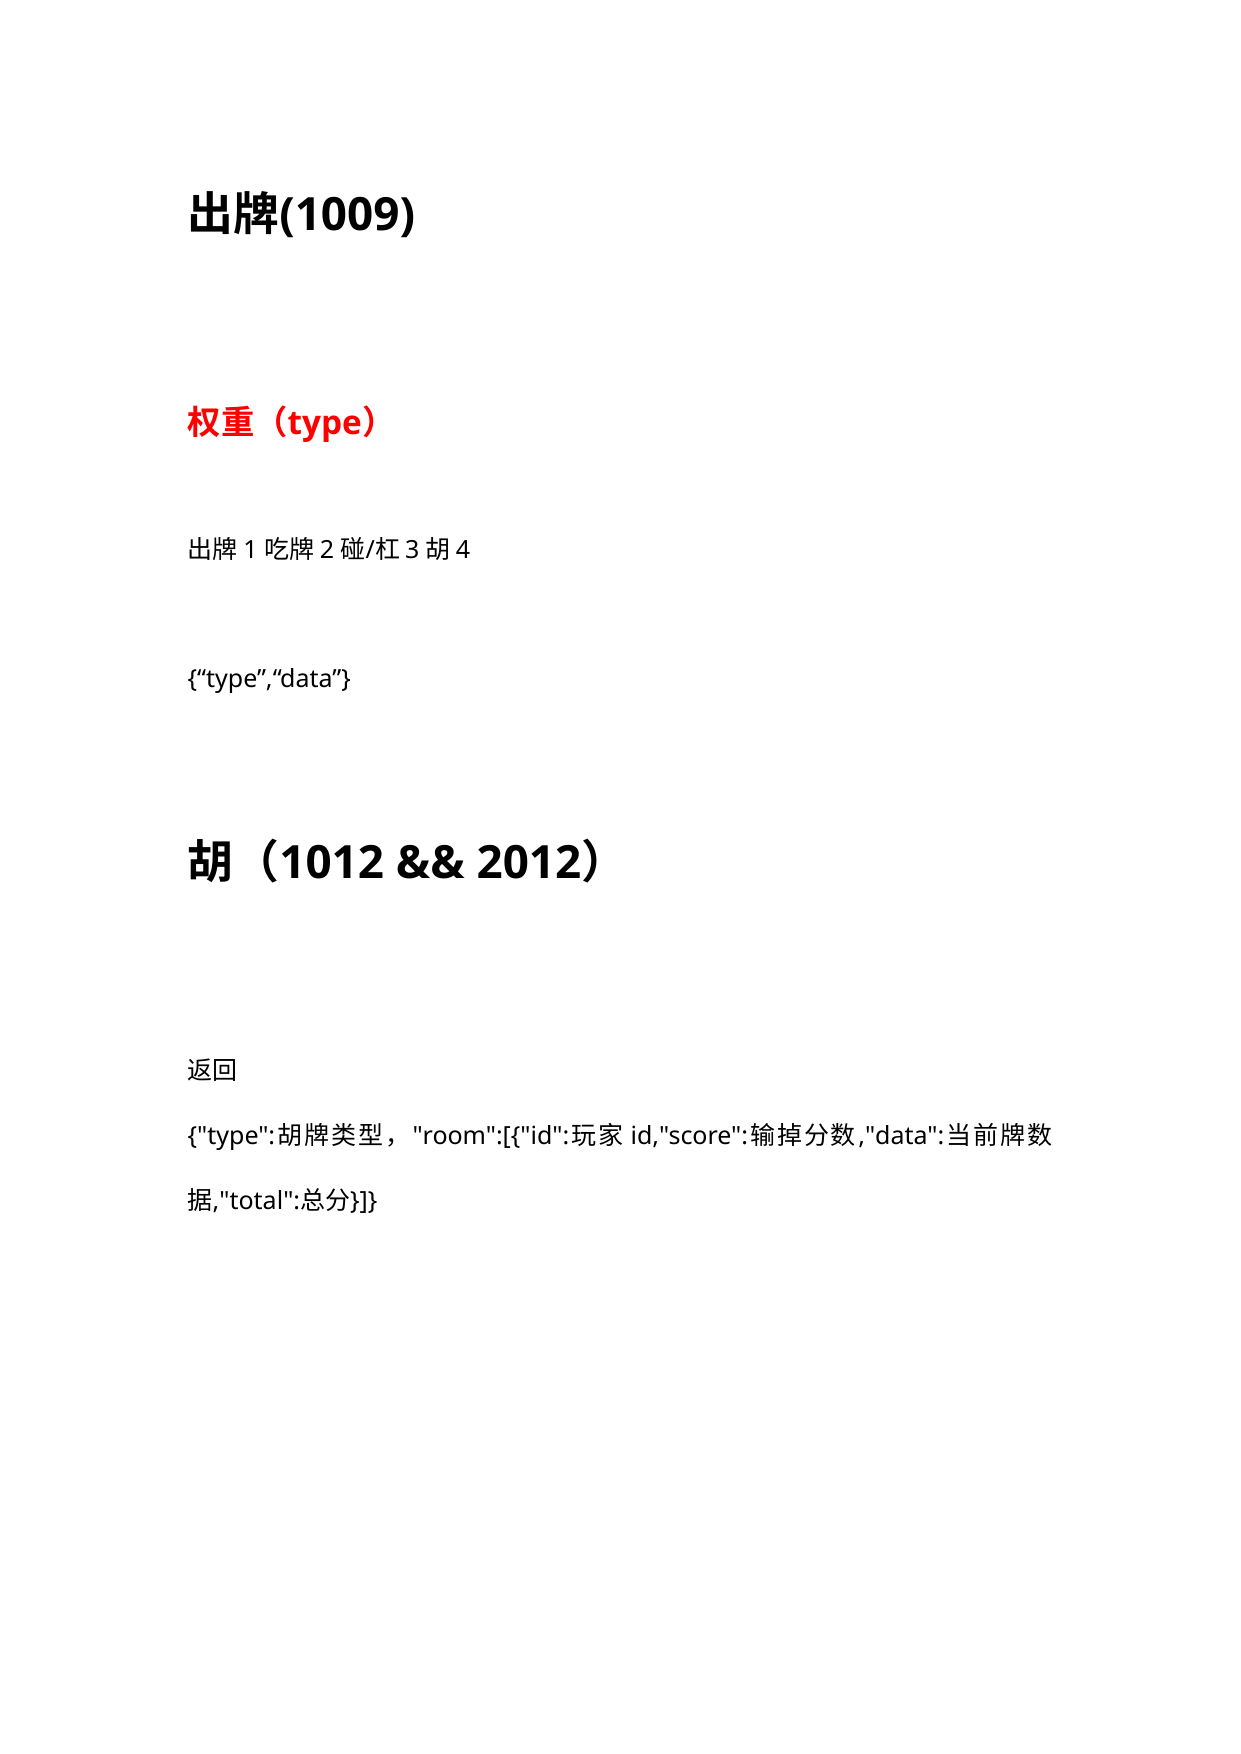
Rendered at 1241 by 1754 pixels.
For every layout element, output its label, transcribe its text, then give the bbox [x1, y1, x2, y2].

text 出牌 1 吃牌 2 碰/杠3 胡4 [187, 515, 1053, 580]
subtitle 权重（type） [187, 388, 1053, 453]
text {“type”,“data”} [187, 645, 1053, 710]
subtitle 出牌(1009) [187, 162, 1053, 259]
subtitle 胡（1012 && 2012） [187, 810, 1053, 908]
text {"type":胡牌类型，"room":[{"id":玩家id,"score":输掉分数,"data":当前牌数据,"total":总分}]} [187, 1101, 1053, 1231]
text 返回 [187, 1036, 1053, 1101]
